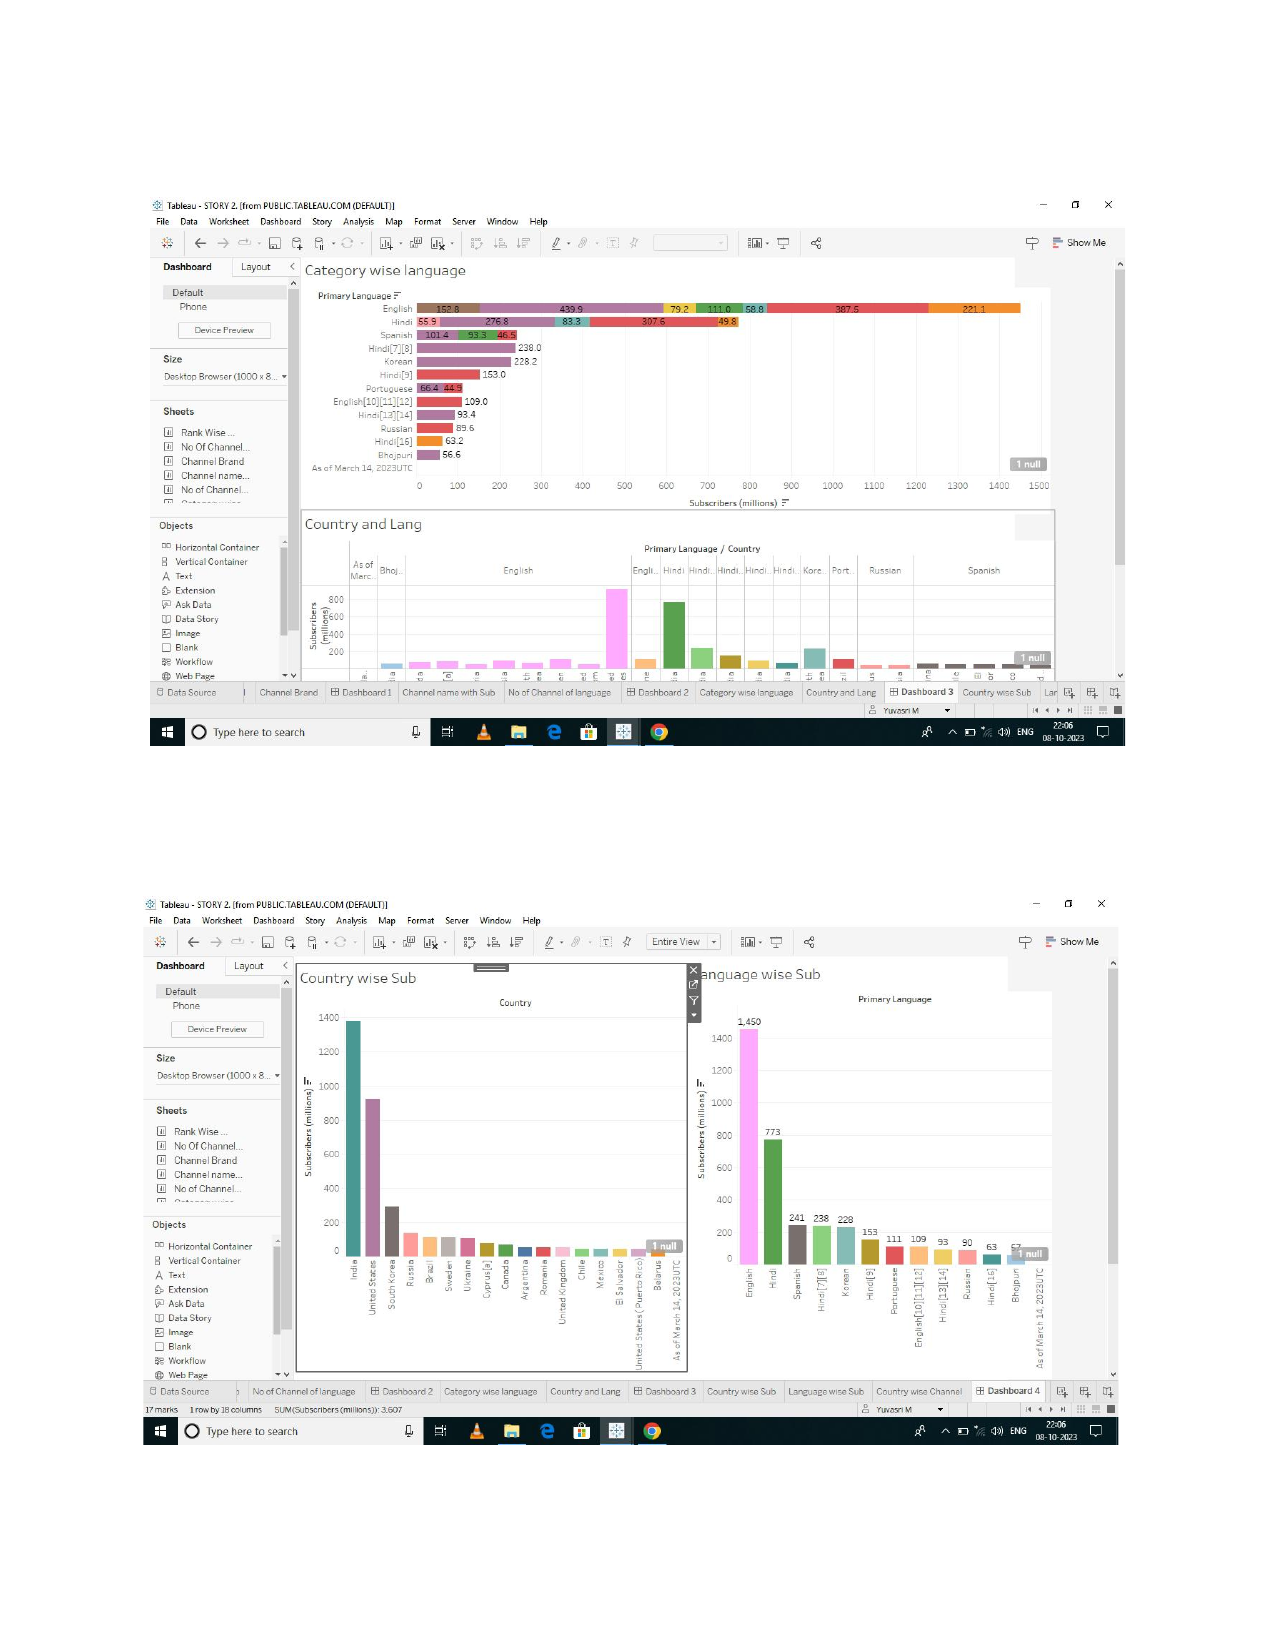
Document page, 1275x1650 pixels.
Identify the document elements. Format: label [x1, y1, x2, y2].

picture [150, 197, 1125, 746]
picture [143, 896, 1119, 1445]
